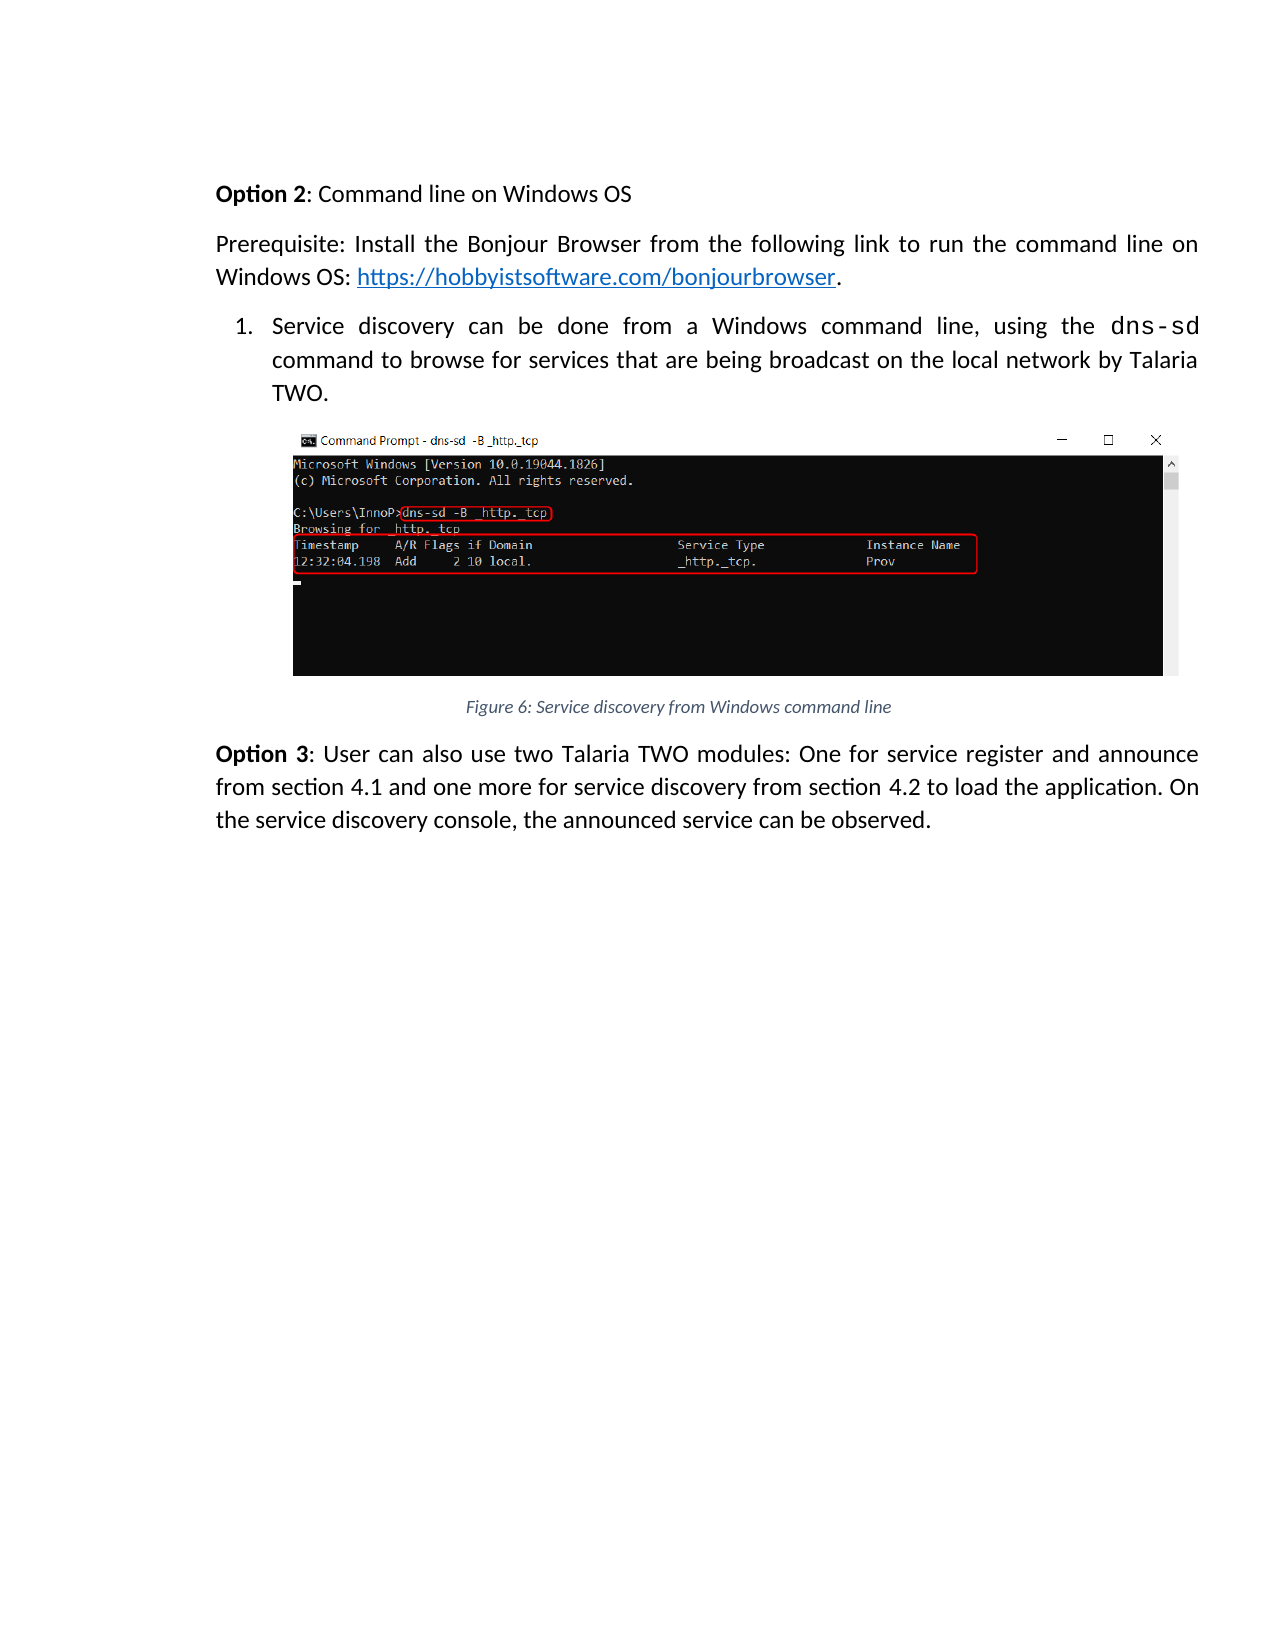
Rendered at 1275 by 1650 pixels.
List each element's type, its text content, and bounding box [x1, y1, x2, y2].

text Option 3: User can also use two Talaria TWO modules: One for service register and announce from section 6.1 and one more for service discovery from section 6.2 to load the application. On the service discovery console, the announced service can be observed. [216, 738, 1200, 835]
list Service discovery can be done from a Windows command line, using the dns-sd command to browse for services that are being broadcast on the local network by Talaria TWO. [234, 310, 1200, 408]
text Option 2: Command line on Windows OS [216, 178, 1200, 209]
picture [293, 426, 1179, 676]
text Prerequisite: Install the Bonjour Browser from the following link to run the command line on Windows OS: https://hobbyistsoftware.com/bonjourbrowser. [216, 228, 1200, 291]
